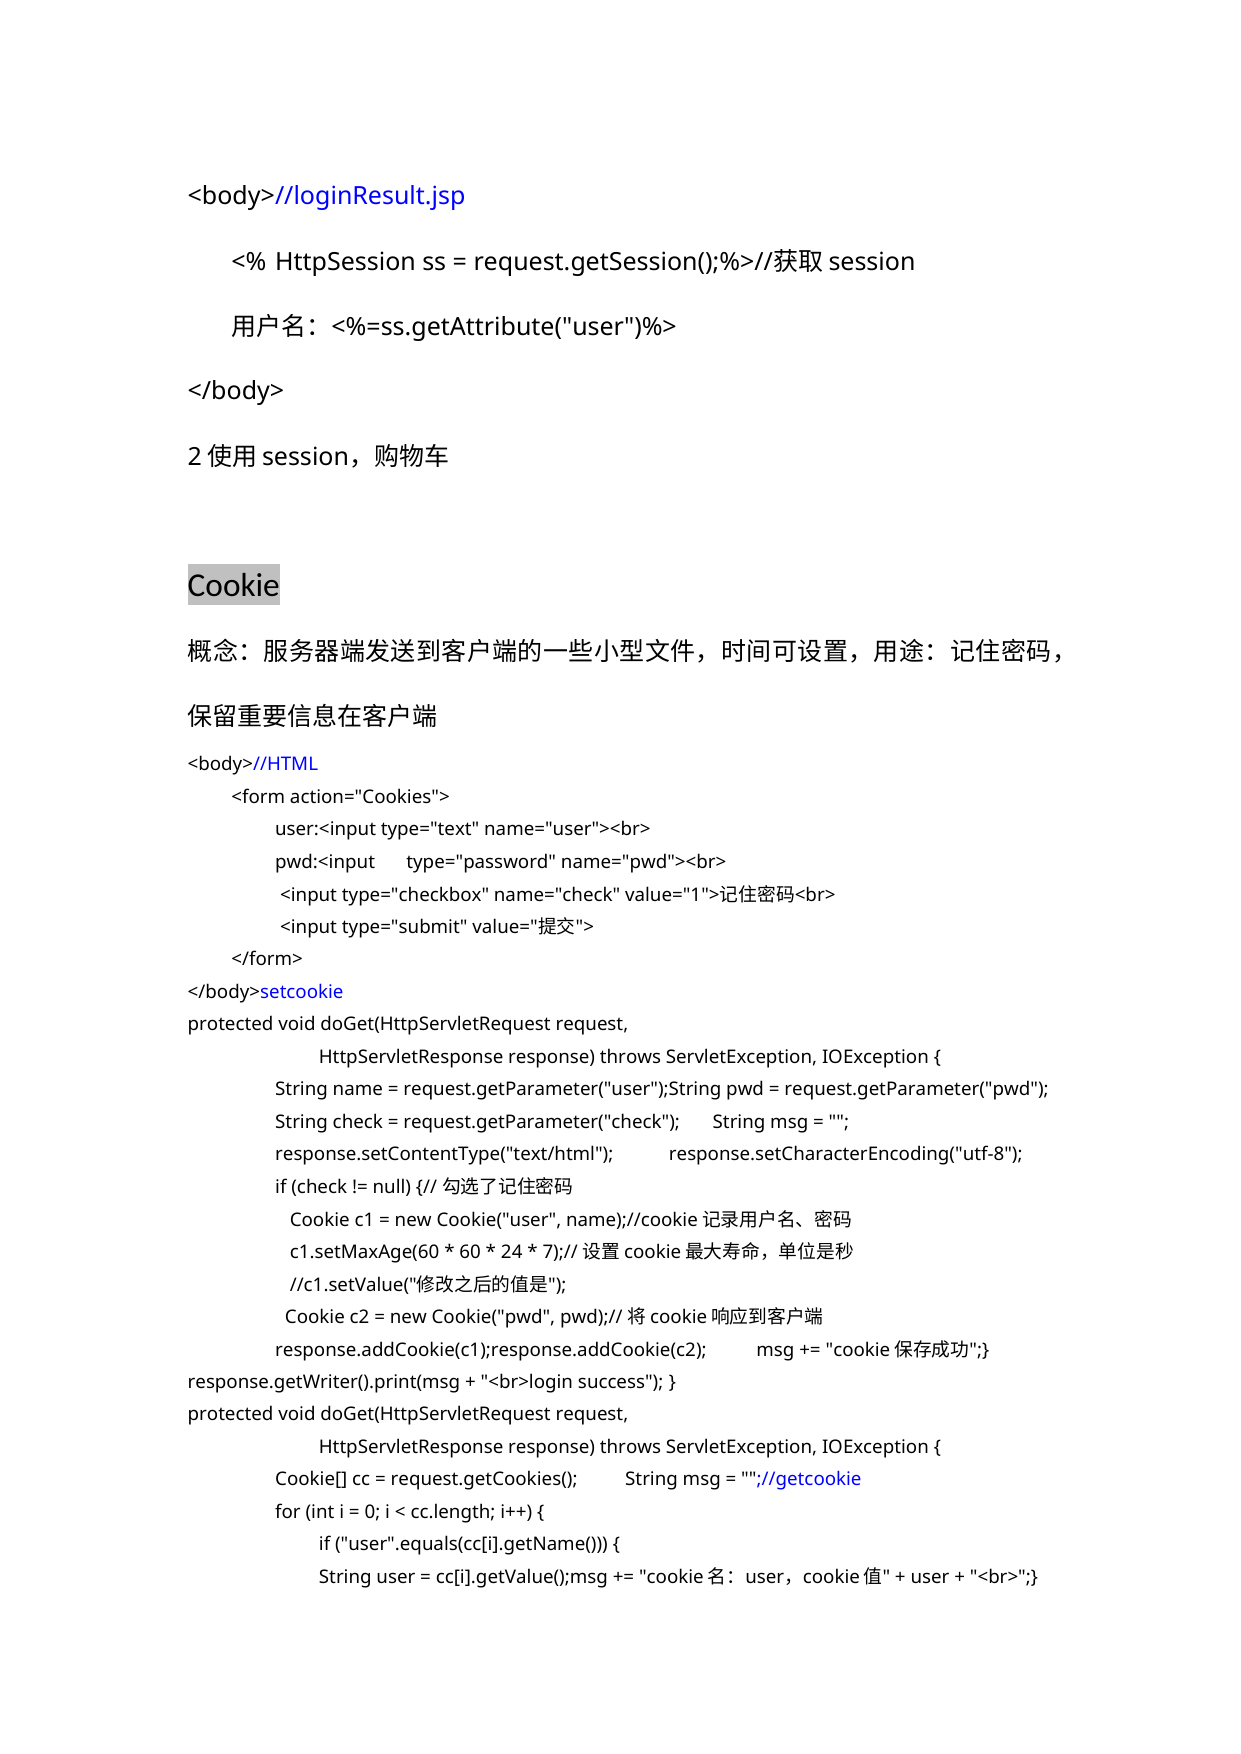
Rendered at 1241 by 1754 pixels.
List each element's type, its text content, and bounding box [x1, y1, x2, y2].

text 2使用session，购物车 [187, 422, 1053, 487]
text <input type="submit" value="提交"> [187, 909, 1053, 942]
text HttpServletResponse response) throws ServletException, IOException { [187, 1039, 1053, 1072]
text c1.setMaxAge(60 * 60 * 24 * 7);// 设置cookie最大寿命，单位是秒 [187, 1234, 1053, 1267]
text pwd:<input type="password" name="pwd"><br> [187, 844, 1053, 877]
text Cookie [187, 552, 1053, 617]
text HttpServletResponse response) throws ServletException, IOException { [187, 1429, 1053, 1462]
text </body>setcookie [187, 974, 1053, 1007]
text String name = request.getParameter("user");String pwd = request.getParameter("pwd"); [187, 1072, 1053, 1104]
text //c1.setValue("修改之后的值是"); [187, 1267, 1053, 1299]
text <body>//loginResult.jsp [187, 162, 1053, 227]
text </body> [187, 357, 1053, 422]
text <body>//HTML [187, 747, 1053, 779]
text <input type="checkbox" name="check" value="1">记住密码<br> [187, 877, 1053, 909]
text <% HttpSession ss = request.getSession();%>//获取session [187, 227, 1053, 292]
text response.addCookie(c1);response.addCookie(c2); msg += "cookie保存成功";} response.getWriter().print(msg + "<br>login success"); } [187, 1332, 1053, 1397]
text 用户名：<%=ss.getAttribute("user")%> [187, 292, 1053, 357]
text for (int i = 0; i < cc.length; i++) { [187, 1494, 1053, 1527]
text 概念：服务器端发送到客户端的一些小型文件，时间可设置，用途：记住密码，保留重要信息在客户端 [187, 617, 1053, 747]
text Cookie c2 = new Cookie("pwd", pwd);// 将cookie响应到客户端 [187, 1299, 1053, 1332]
text if (check != null) {// 勾选了记住密码 [187, 1169, 1053, 1202]
text Cookie c1 = new Cookie("user", name);//cookie记录用户名、密码 [187, 1202, 1053, 1234]
text Cookie[] cc = request.getCookies(); String msg = "";//getcookie [187, 1462, 1053, 1494]
text user:<input type="text" name="user"><br> [187, 812, 1053, 844]
text if ("user".equals(cc[i].getName())) { [187, 1527, 1053, 1559]
text protected void doGet(HttpServletRequest request, [187, 1007, 1053, 1039]
text String user = cc[i].getValue();msg += "cookie名：user，cookie值" + user + "<br>";} [187, 1559, 1053, 1592]
text protected void doGet(HttpServletRequest request, [187, 1397, 1053, 1429]
text <form action="Cookies"> [187, 779, 1053, 812]
text response.setContentType("text/html"); response.setCharacterEncoding("utf-8"); [187, 1137, 1053, 1169]
text String check = request.getParameter("check"); String msg = ""; [187, 1104, 1053, 1137]
text </form> [187, 942, 1053, 974]
